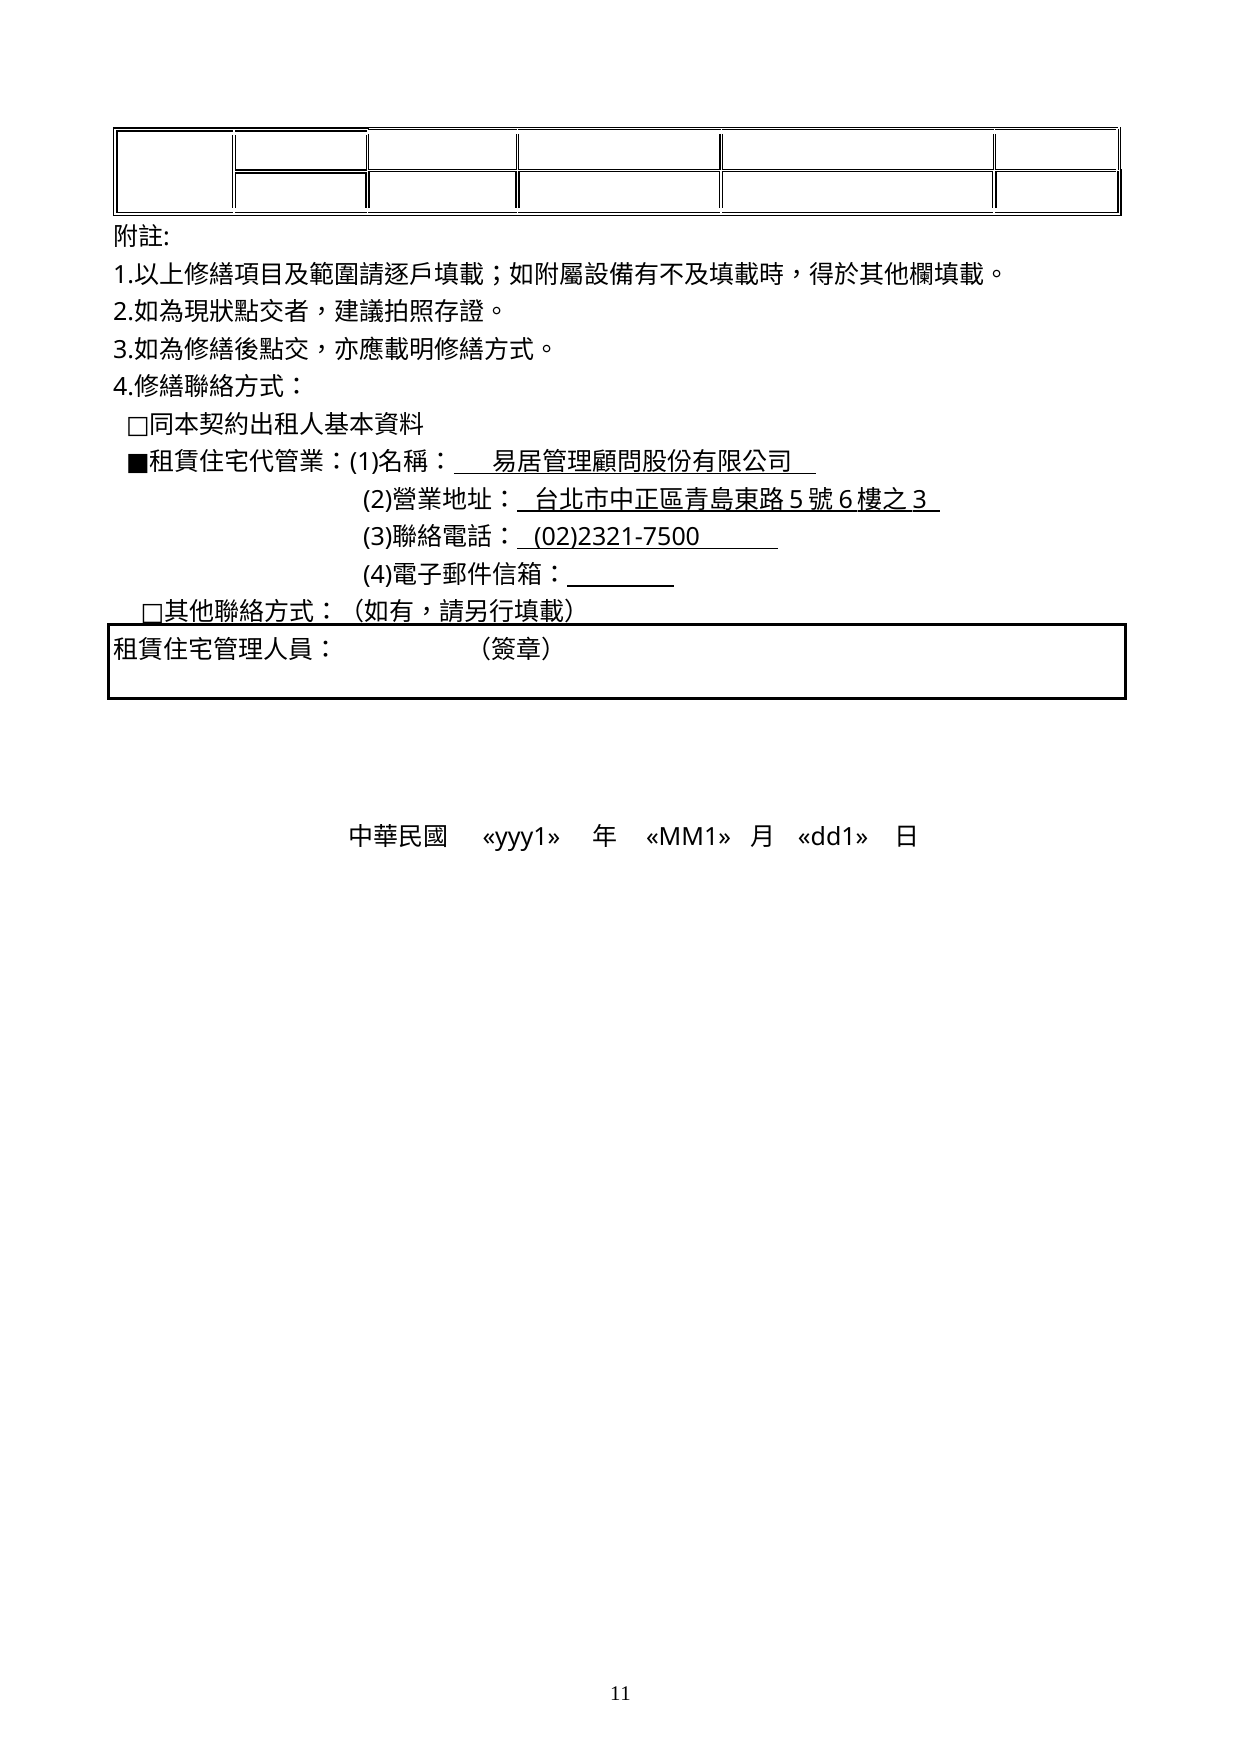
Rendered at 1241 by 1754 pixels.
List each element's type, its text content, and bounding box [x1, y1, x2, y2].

table_cell [368, 172, 517, 211]
table_cell [234, 173, 367, 211]
text 4.修繕聯絡方式： [113, 366, 1127, 403]
table_cell [368, 130, 517, 169]
table_cell [118, 169, 234, 211]
text □同本契約出租人基本資料 [113, 403, 1127, 441]
text 2.如為現狀點交者，建議拍照存證。 [113, 291, 1127, 328]
table_cell [721, 170, 994, 211]
text 1.以上修繕項目及範圍請逐戶填載；如附屬設備有不及填載時，得於其他欄填載。 [113, 253, 1127, 291]
text 租賃住宅管理人員： （簽章） [113, 628, 1124, 666]
text 附註: [113, 216, 1127, 253]
text (4)電子郵件信箱： [113, 553, 1127, 591]
text 3.如為修繕後點交，亦應載明修繕方式。 [113, 328, 1127, 366]
text □其他聯絡方式：（如有，請另行填載） [113, 591, 1127, 623]
table_cell [518, 130, 721, 169]
text ■租賃住宅代管業：(1)名稱： 易居管理顧問股份有限公司 [113, 441, 1127, 478]
table_cell 其他 [115, 129, 234, 169]
table_cell [518, 170, 721, 211]
text (3)聯絡電話： (02)2321-7500 [113, 516, 1127, 553]
text 中華民國 «yyy1» 年 «MM1» 月 «dd1» 日 [113, 816, 1127, 853]
text (2)營業地址： 台北市中正區青島東路5號6樓之3 [113, 478, 1127, 516]
table_cell [994, 127, 1119, 169]
table_cell [721, 130, 994, 169]
table_cell [234, 131, 367, 169]
table_cell [994, 169, 1119, 211]
